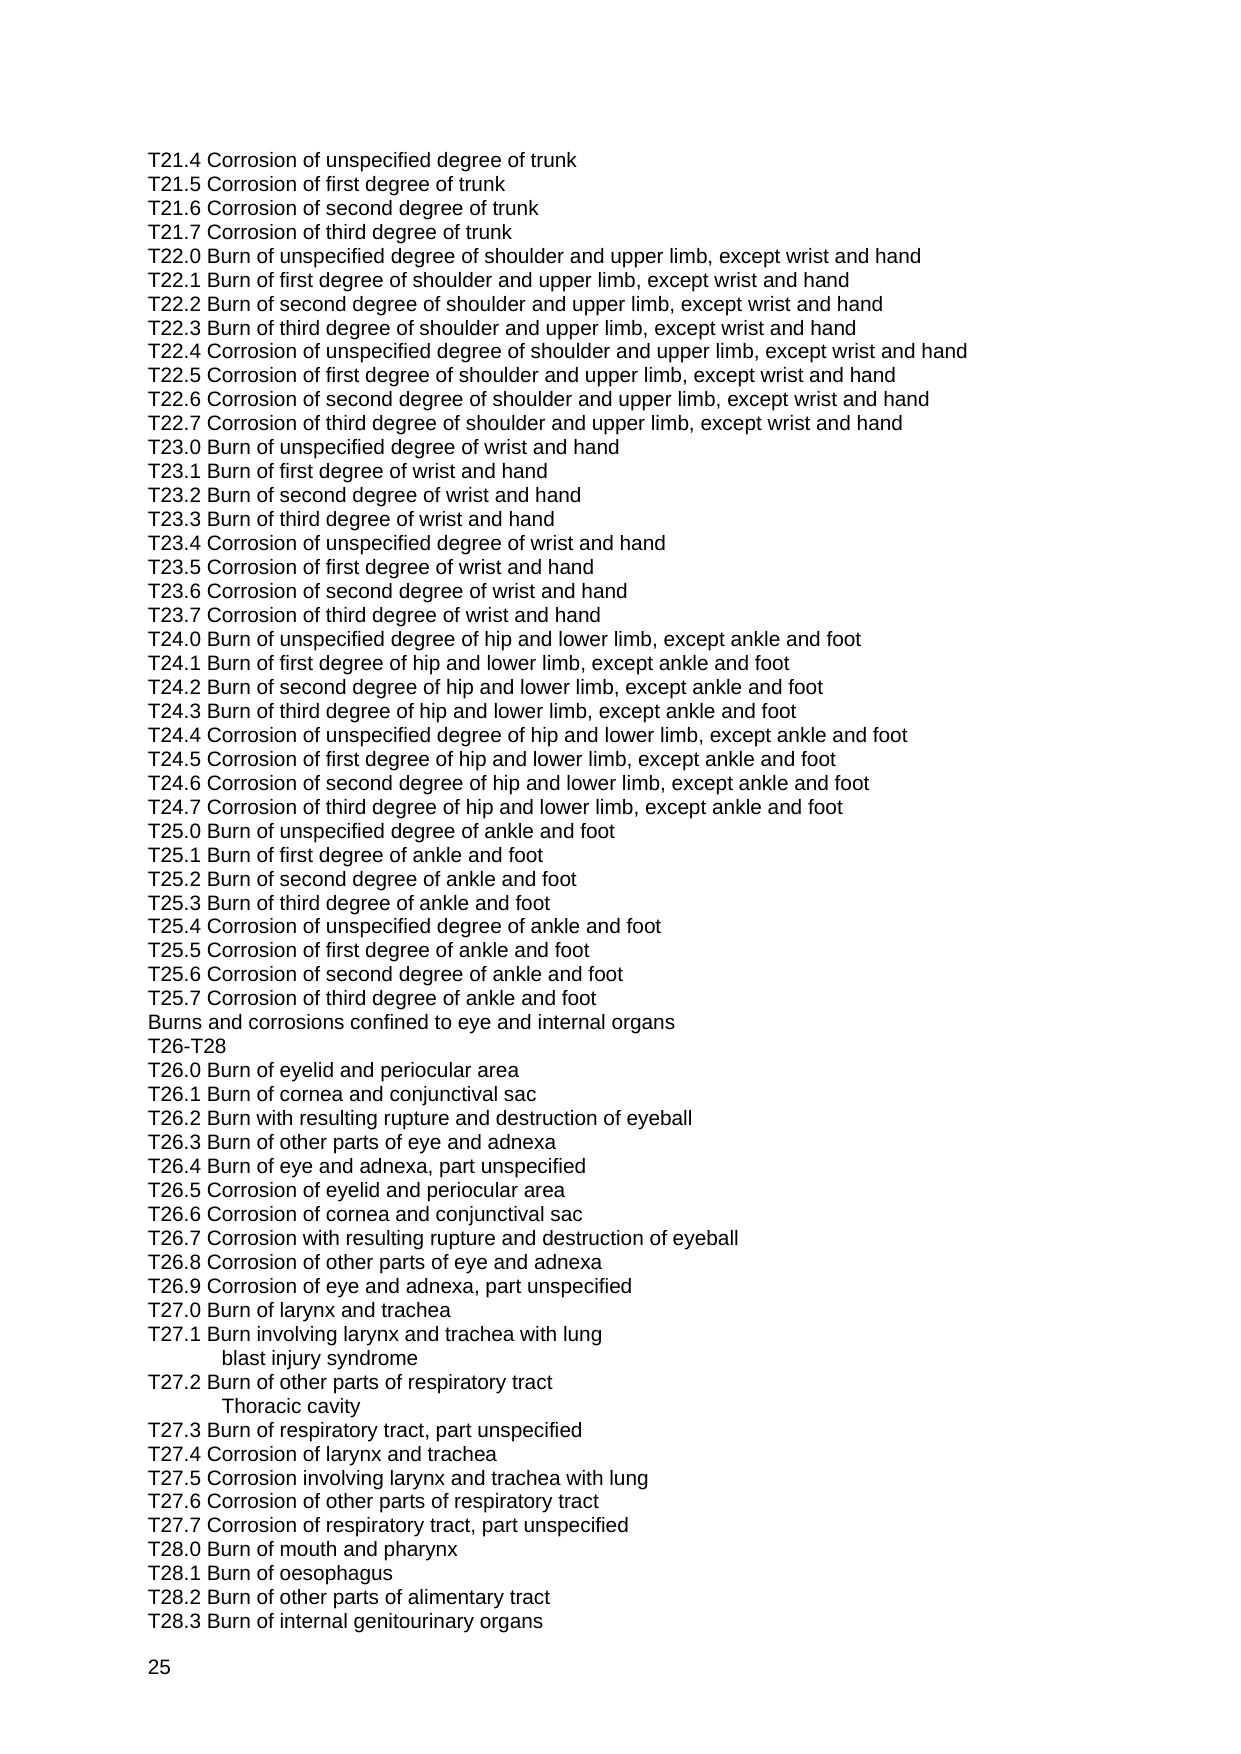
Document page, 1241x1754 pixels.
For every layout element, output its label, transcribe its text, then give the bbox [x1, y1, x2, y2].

text T22.5 Corrosion of first degree of shoulder and upper limb, except wrist and hand [148, 363, 1092, 387]
text T24.2 Burn of second degree of hip and lower limb, except ankle and foot [148, 675, 1092, 699]
text T28.0 Burn of mouth and pharynx [148, 1537, 1092, 1561]
text T22.6 Corrosion of second degree of shoulder and upper limb, except wrist and hand [148, 387, 1092, 411]
text T22.4 Corrosion of unspecified degree of shoulder and upper limb, except wrist and hand [148, 339, 1092, 363]
text T22.0 Burn of unspecified degree of shoulder and upper limb, except wrist and hand [148, 243, 1092, 267]
text T25.3 Burn of third degree of ankle and foot [148, 890, 1092, 914]
text T26.9 Corrosion of eye and adnexa, part unspecified [148, 1274, 1092, 1298]
text T27.3 Burn of respiratory tract, part unspecified [148, 1417, 1092, 1441]
text T24.6 Corrosion of second degree of hip and lower limb, except ankle and foot [148, 771, 1092, 794]
text T23.4 Corrosion of unspecified degree of wrist and hand [148, 531, 1092, 555]
text T26.0 Burn of eyelid and periocular area [148, 1058, 1092, 1082]
text T28.3 Burn of internal genitourinary organs [148, 1609, 1092, 1633]
text T25.2 Burn of second degree of ankle and foot [148, 866, 1092, 890]
text T26.7 Corrosion with resulting rupture and destruction of eyeball [148, 1226, 1092, 1250]
text T26.1 Burn of cornea and conjunctival sac [148, 1082, 1092, 1106]
text T23.7 Corrosion of third degree of wrist and hand [148, 603, 1092, 627]
text T24.4 Corrosion of unspecified degree of hip and lower limb, except ankle and foot [148, 723, 1092, 747]
text T26.3 Burn of other parts of eye and adnexa [148, 1130, 1092, 1154]
text T23.3 Burn of third degree of wrist and hand [148, 507, 1092, 531]
text T23.5 Corrosion of first degree of wrist and hand [148, 555, 1092, 579]
text T21.4 Corrosion of unspecified degree of trunk [148, 148, 1092, 172]
text T25.6 Corrosion of second degree of ankle and foot [148, 962, 1092, 986]
text T24.7 Corrosion of third degree of hip and lower limb, except ankle and foot [148, 794, 1092, 818]
text T23.0 Burn of unspecified degree of wrist and hand [148, 435, 1092, 459]
text T26-T28 [148, 1034, 1092, 1058]
text T24.5 Corrosion of first degree of hip and lower limb, except ankle and foot [148, 747, 1092, 771]
text T24.0 Burn of unspecified degree of hip and lower limb, except ankle and foot [148, 627, 1092, 651]
text T27.1 Burn involving larynx and trachea with lung [148, 1322, 1092, 1346]
text T21.7 Corrosion of third degree of trunk [148, 219, 1092, 243]
text T25.0 Burn of unspecified degree of ankle and foot [148, 818, 1092, 842]
text T21.6 Corrosion of second degree of trunk [148, 196, 1092, 219]
text T26.2 Burn with resulting rupture and destruction of eyeball [148, 1106, 1092, 1130]
text T28.1 Burn of oesophagus [148, 1561, 1092, 1585]
text blast injury syndrome [148, 1346, 1092, 1369]
text T23.2 Burn of second degree of wrist and hand [148, 483, 1092, 507]
text T22.2 Burn of second degree of shoulder and upper limb, except wrist and hand [148, 291, 1092, 315]
text T25.4 Corrosion of unspecified degree of ankle and foot [148, 914, 1092, 938]
text T26.6 Corrosion of cornea and conjunctival sac [148, 1202, 1092, 1226]
text T26.8 Corrosion of other parts of eye and adnexa [148, 1250, 1092, 1274]
text T25.7 Corrosion of third degree of ankle and foot [148, 986, 1092, 1010]
text Thoracic cavity [148, 1393, 1092, 1417]
text T27.6 Corrosion of other parts of respiratory tract [148, 1489, 1092, 1513]
text T25.1 Burn of first degree of ankle and foot [148, 842, 1092, 866]
text T27.2 Burn of other parts of respiratory tract [148, 1369, 1092, 1393]
text T27.0 Burn of larynx and trachea [148, 1298, 1092, 1322]
text T24.3 Burn of third degree of hip and lower limb, except ankle and foot [148, 699, 1092, 723]
text T22.1 Burn of first degree of shoulder and upper limb, except wrist and hand [148, 267, 1092, 291]
text T26.5 Corrosion of eyelid and periocular area [148, 1178, 1092, 1202]
text T26.4 Burn of eye and adnexa, part unspecified [148, 1154, 1092, 1178]
text Burns and corrosions confined to eye and internal organs [148, 1010, 1092, 1034]
text T24.1 Burn of first degree of hip and lower limb, except ankle and foot [148, 651, 1092, 675]
text T23.1 Burn of first degree of wrist and hand [148, 459, 1092, 483]
text T27.5 Corrosion involving larynx and trachea with lung [148, 1465, 1092, 1489]
text T22.3 Burn of third degree of shoulder and upper limb, except wrist and hand [148, 315, 1092, 339]
text T22.7 Corrosion of third degree of shoulder and upper limb, except wrist and hand [148, 411, 1092, 435]
text T21.5 Corrosion of first degree of trunk [148, 172, 1092, 196]
text T23.6 Corrosion of second degree of wrist and hand [148, 579, 1092, 603]
text T28.2 Burn of other parts of alimentary tract [148, 1585, 1092, 1609]
text T25.5 Corrosion of first degree of ankle and foot [148, 938, 1092, 962]
text T27.7 Corrosion of respiratory tract, part unspecified [148, 1513, 1092, 1537]
text T27.4 Corrosion of larynx and trachea [148, 1441, 1092, 1465]
